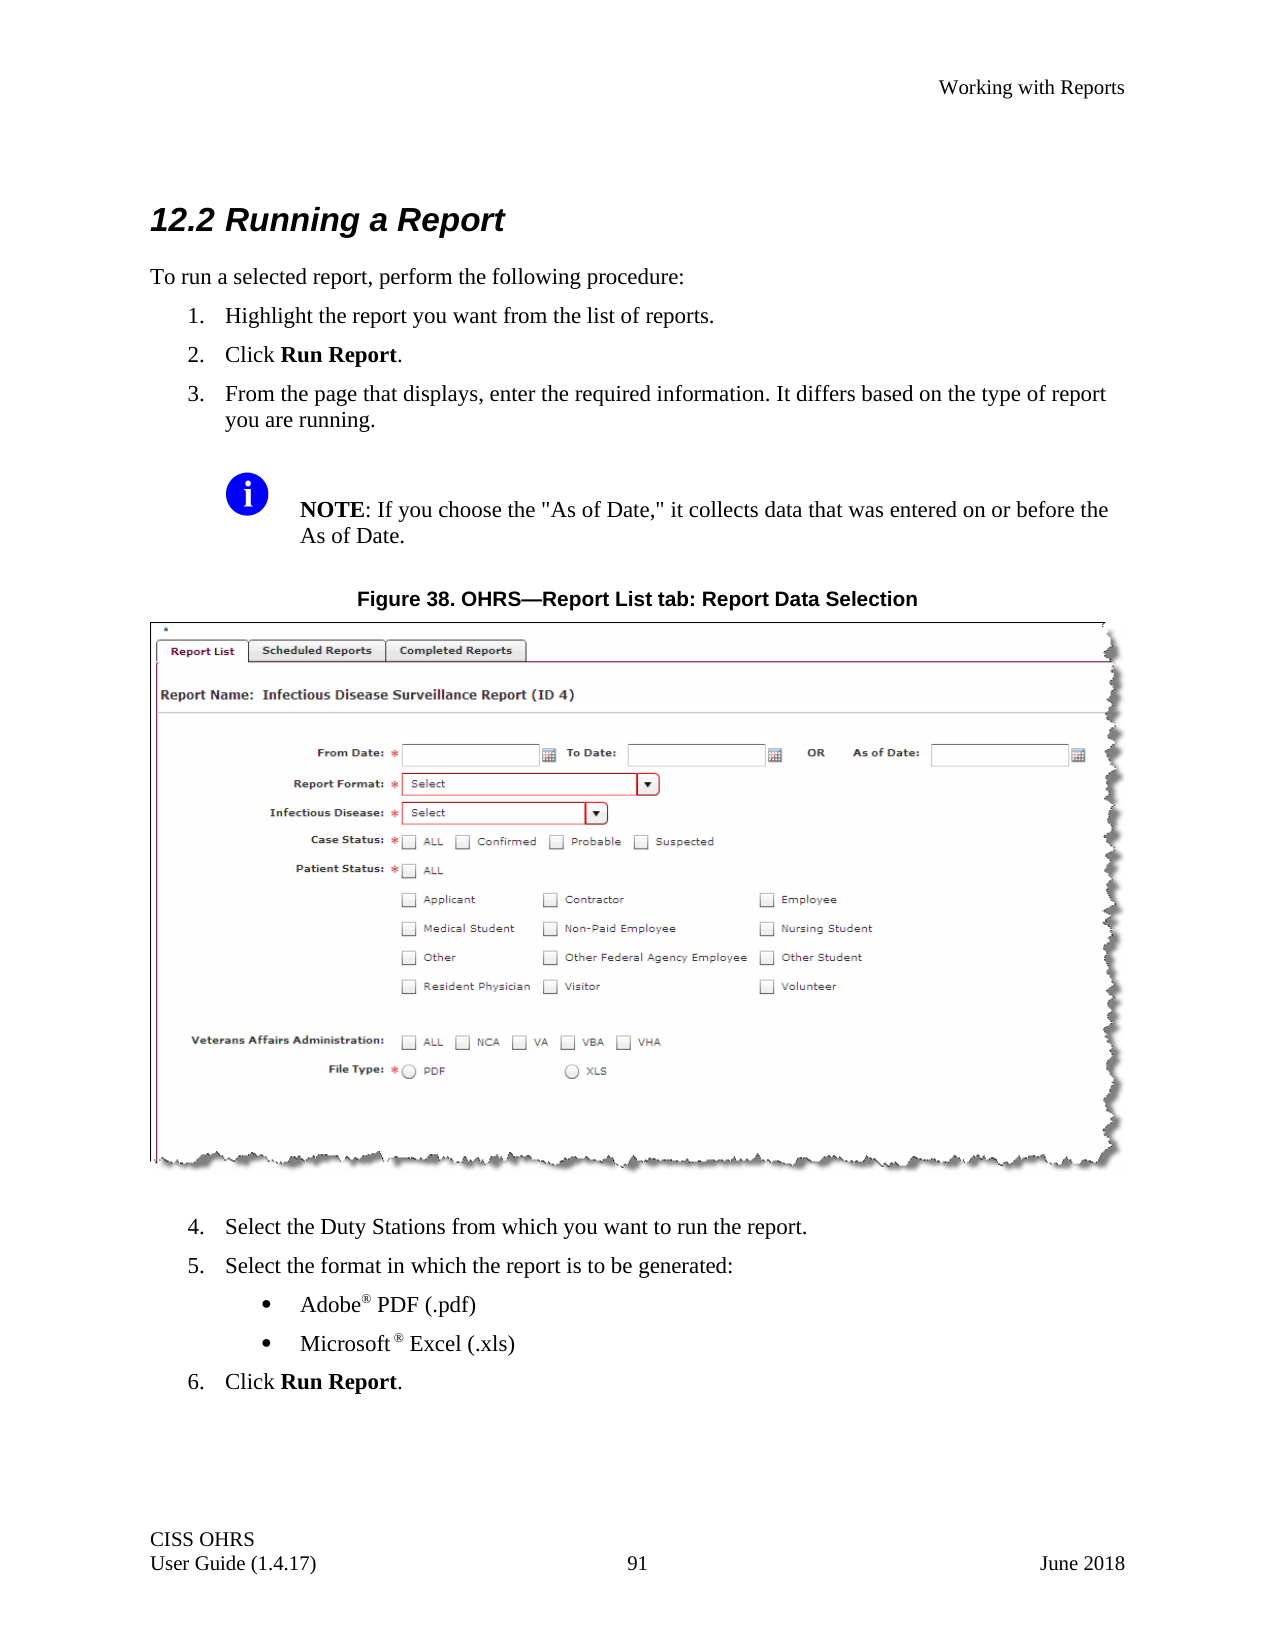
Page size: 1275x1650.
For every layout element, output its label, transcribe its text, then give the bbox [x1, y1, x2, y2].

picture [150, 622, 1125, 1175]
list Click Run Report. [187, 341, 1125, 367]
list Highlight the report you want from the list of reports. [187, 302, 1125, 329]
list Select the Duty Stations from which you want to run the report. [187, 1213, 1125, 1239]
subtitle Running a Report [150, 200, 1125, 238]
text To run a selected report, perform the following procedure: [150, 263, 1125, 290]
text NOTE: If you choose the "As of Date," it collects data that was entered on or before the As of Date. [225, 470, 1125, 549]
list Select the format in which the report is to be generated: [187, 1252, 1125, 1278]
list Adobe® PDF (.pdf) [262, 1291, 1125, 1317]
picture [225, 470, 269, 518]
list From the page that displays, enter the required information. It differs based on the type of report you are running. [187, 380, 1125, 433]
list Microsoft ® Excel (.xls) [262, 1329, 1125, 1356]
list Click Run Report. [187, 1368, 1125, 1395]
text Figure 38. OHRS—Report List tab: Report Data Selection [150, 586, 1125, 610]
